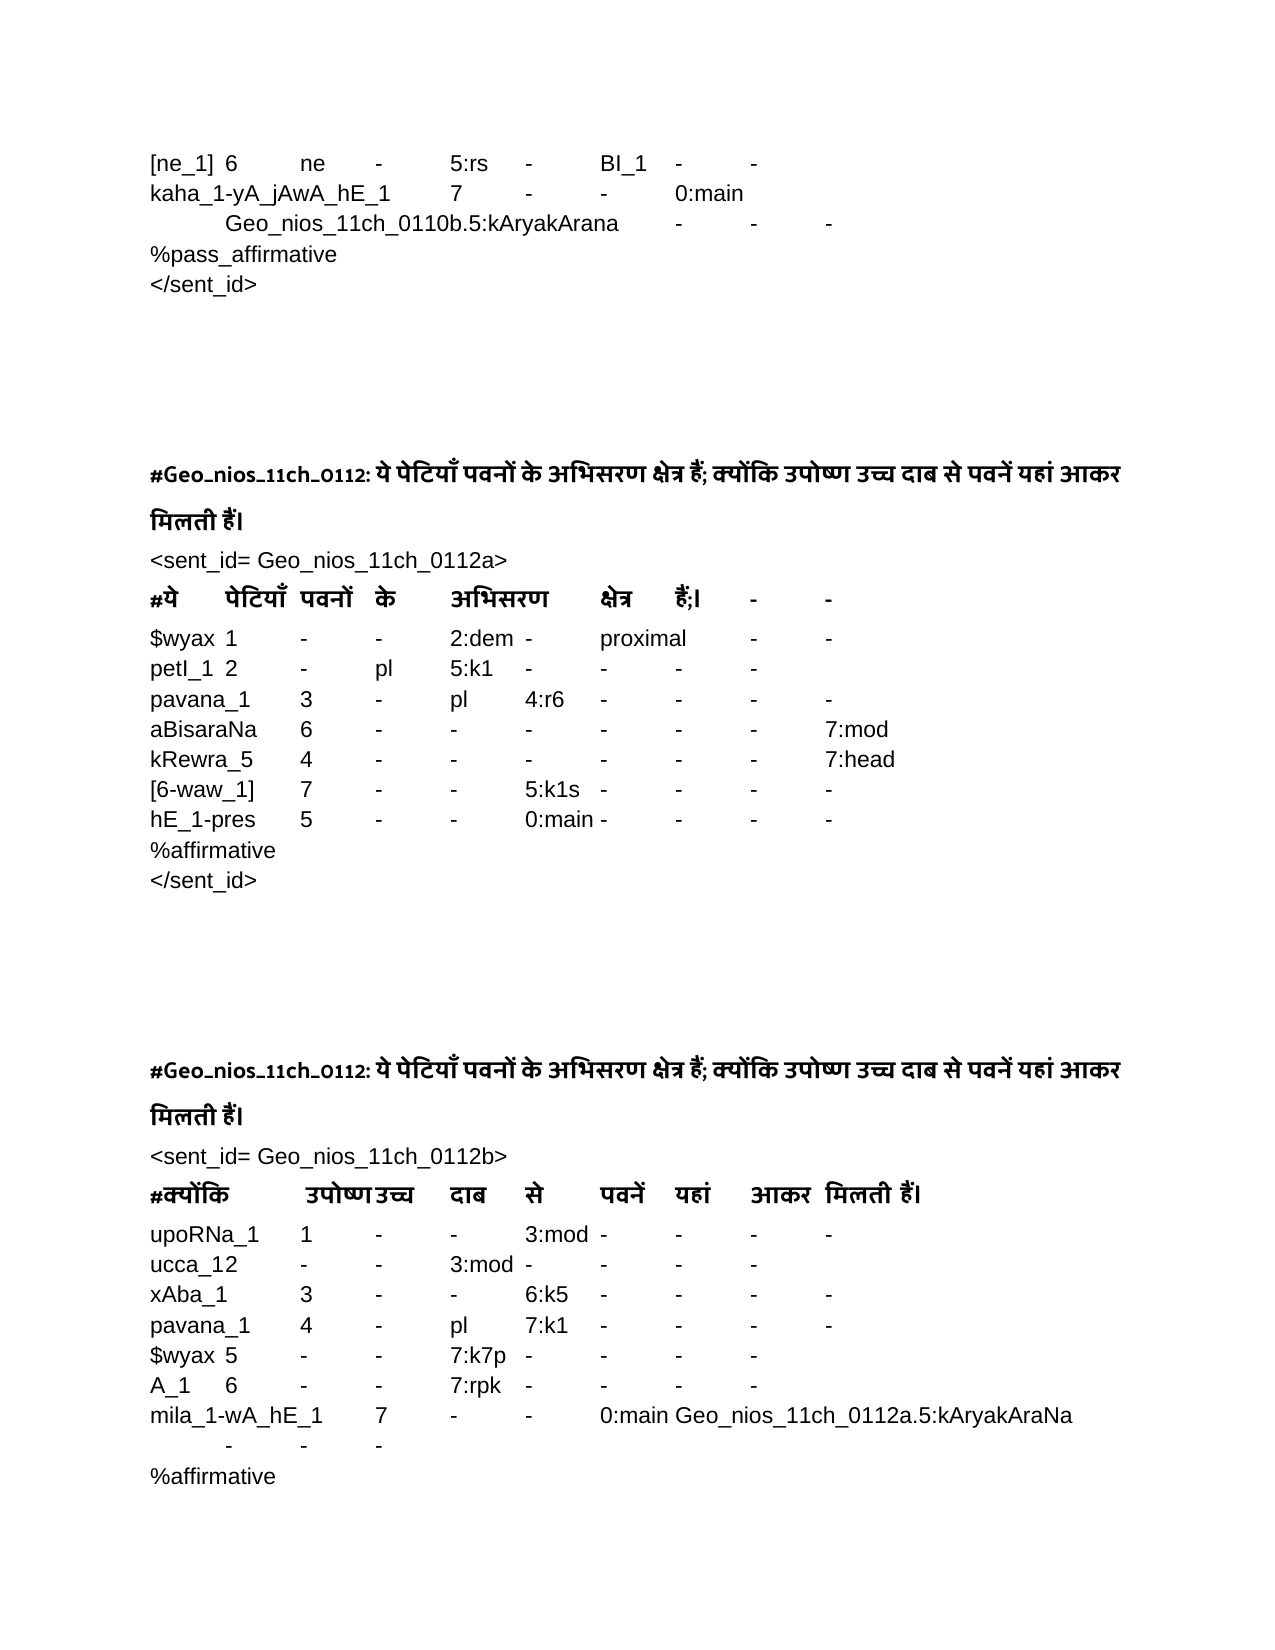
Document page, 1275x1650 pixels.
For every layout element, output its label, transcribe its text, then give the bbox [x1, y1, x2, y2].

text A_1 6 - - 7:rpk - - - - [150, 1372, 1125, 1398]
text mila_1-wA_hE_1 7 - - 0:main Geo_nios_11ch_0112a.5:kAryakAraNa - - - [150, 1402, 1125, 1459]
text hE_1-pres 5 - - 0:main - - - - [150, 806, 1125, 833]
text %pass_affirmative [150, 241, 1125, 267]
text <sent_id= Geo_nios_11ch_0112b> [150, 1143, 1125, 1169]
text %affirmative [150, 1463, 1125, 1489]
text upoRNa_1 1 - - 3:mod - - - - [150, 1221, 1125, 1247]
text #Geo_nios_11ch_0112: ये पेटियाँ पवनों के अभिसरण क्षेत्र हैं; क्योंकि उपोष्ण उच्च दाब से पवनें यहां आकर मिलती हैं। [150, 1048, 1125, 1137]
text pavana_1 4 - pl 7:k1 - - - - [150, 1312, 1125, 1338]
text #ये पेटियाँ पवनों के अभिसरण क्षेत्र हैं;। - - [150, 577, 1125, 619]
text [ne_1] 6 ne - 5:rs - BI_1 - - [150, 150, 1125, 176]
text kRewra_5 4 - - - - - - 7:head [150, 746, 1125, 772]
text aBisaraNa 6 - - - - - - 7:mod [150, 716, 1125, 742]
text </sent_id> [150, 271, 1125, 297]
text petI_1 2 - pl 5:k1 - - - - [150, 655, 1125, 682]
text <sent_id= Geo_nios_11ch_0112a> [150, 547, 1125, 574]
text $wyax 5 - - 7:k7p - - - - [150, 1342, 1125, 1368]
text %affirmative [150, 837, 1125, 863]
text [6-waw_1] 7 - - 5:k1s - - - - [150, 776, 1125, 802]
text xAba_1 3 - - 6:k5 - - - - [150, 1281, 1125, 1308]
text $wyax 1 - - 2:dem - proximal - - [150, 625, 1125, 651]
text pavana_1 3 - pl 4:r6 - - - - [150, 686, 1125, 712]
text </sent_id> [150, 867, 1125, 893]
text ucca_1 2 - - 3:mod - - - - [150, 1251, 1125, 1278]
text #Geo_nios_11ch_0112: ये पेटियाँ पवनों के अभिसरण क्षेत्र हैं; क्योंकि उपोष्ण उच्च दाब से पवनें यहां आकर मिलती हैं। [150, 452, 1125, 541]
text kaha_1-yA_jAwA_hE_1 7 - - 0:main Geo_nios_11ch_0110b.5:kAryakArana - - - [150, 180, 1125, 237]
text #क्योंकि उपोष्ण उच्च दाब से पवनें यहां आकर मिलती हैं। [150, 1173, 1125, 1215]
